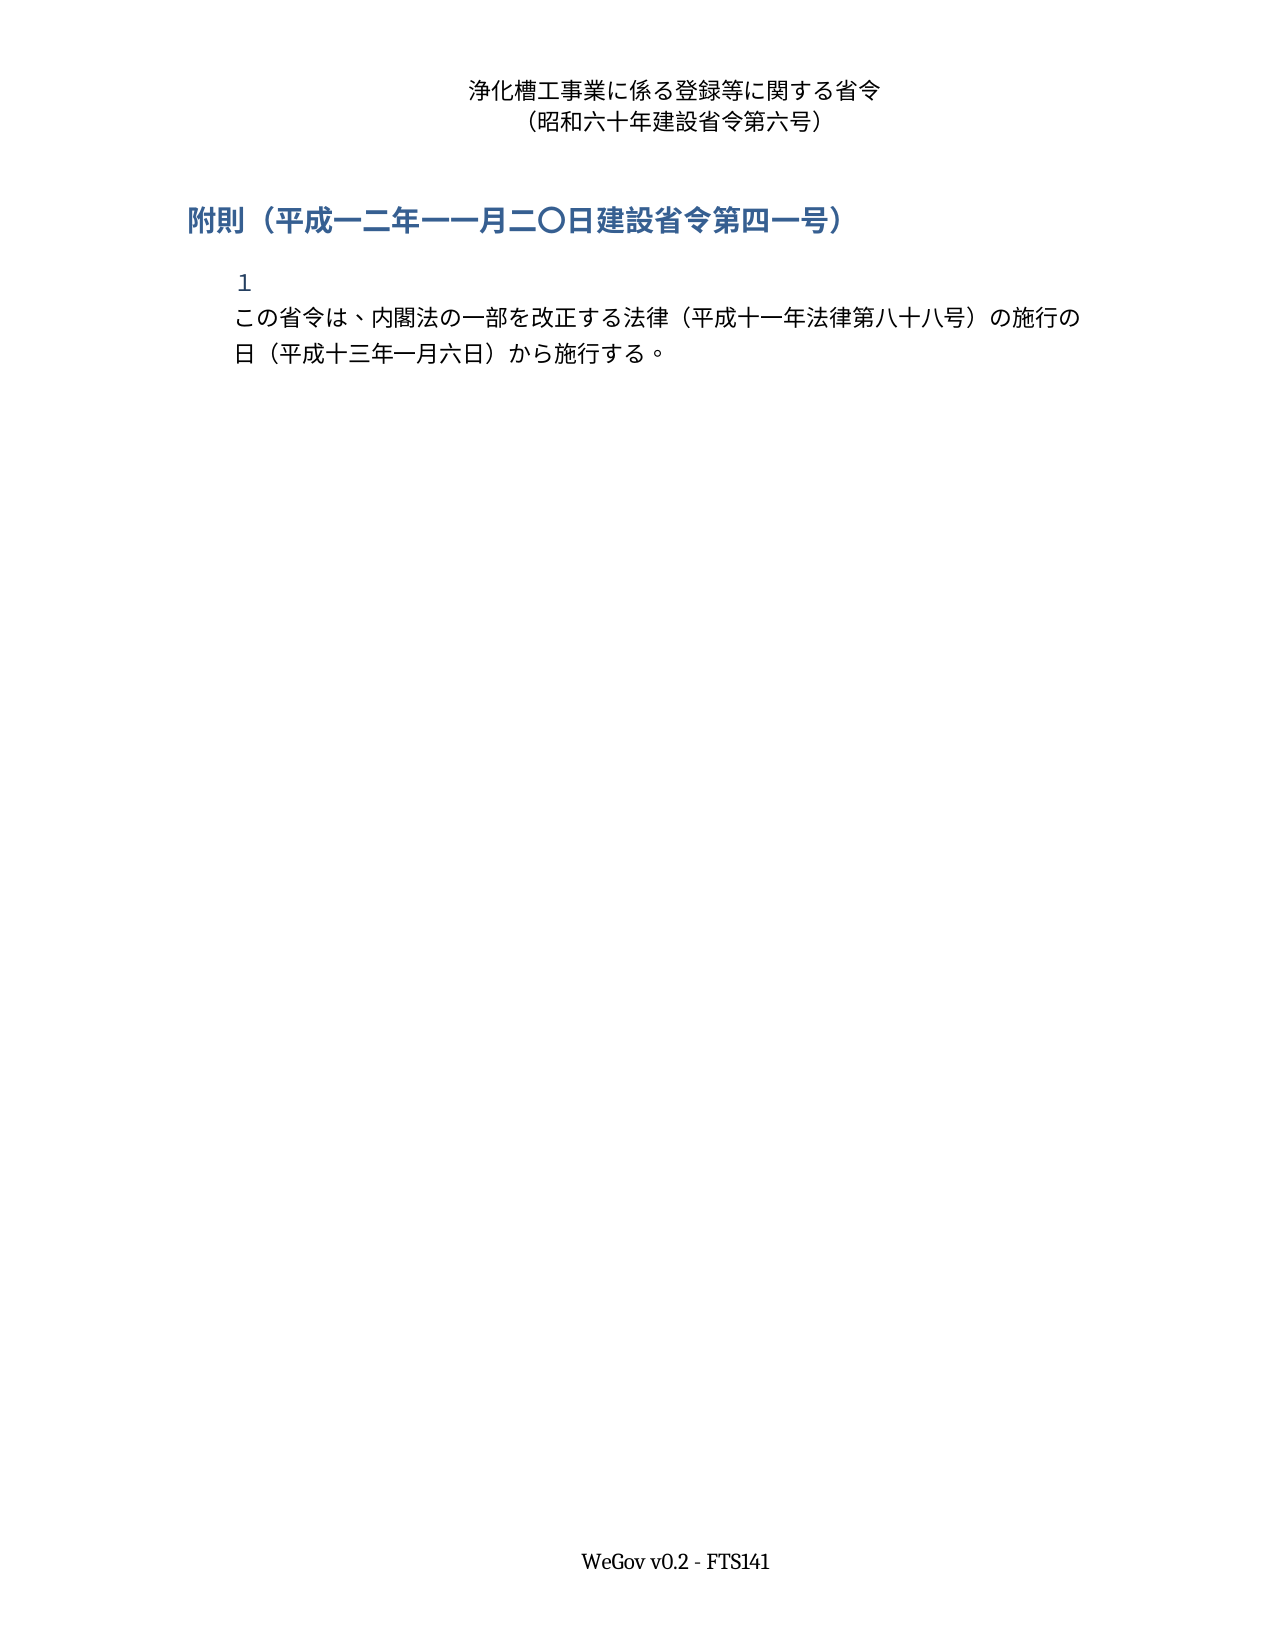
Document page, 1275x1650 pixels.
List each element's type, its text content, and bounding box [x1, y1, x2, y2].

subtitle 附則（平成一二年一一月二〇日建設省令第四一号） [187, 200, 1087, 240]
text この省令は、内閣法の一部を改正する法律（平成十一年法律第八十八号）の施行の日（平成十三年一月六日）から施行する。 [233, 302, 1087, 369]
subtitle １ [233, 266, 1087, 298]
